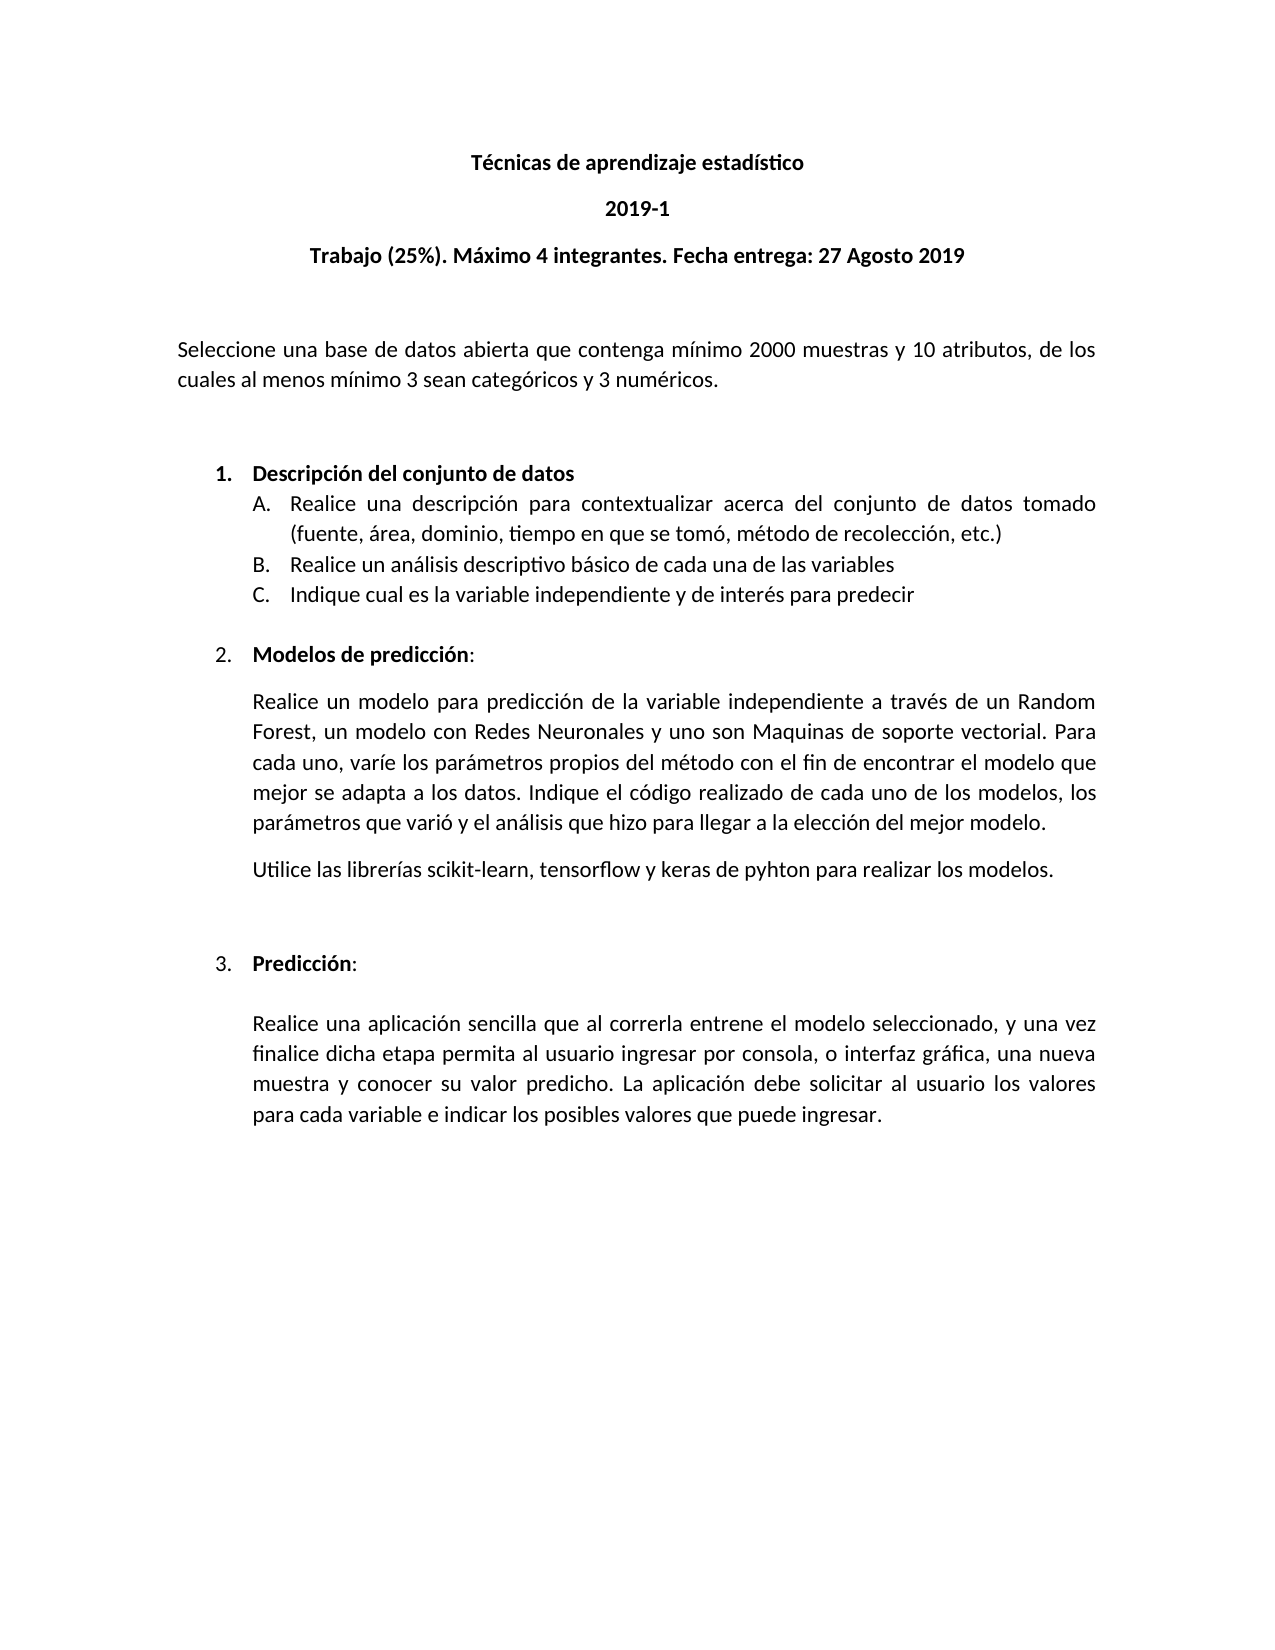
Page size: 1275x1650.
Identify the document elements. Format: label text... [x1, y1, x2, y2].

list Realice una aplicación sencilla que al correrla entrene el modelo seleccionado, y una vez finalice dicha etapa permita al usuario ingresar por consola, o interfaz gráfica, una nueva muestra y conocer su valor predicho. La aplicación debe solicitar al usuario los valores para cada variable e indicar los posibles valores que puede ingresar. [252, 1009, 1098, 1128]
text 2019-1 [177, 194, 1098, 222]
text Técnicas de aprendizaje estadístico [177, 148, 1098, 176]
list Modelos de predicción: [215, 640, 1098, 668]
text Trabajo (25%). Máximo 4 integrantes. Fecha entrega: 27 Agosto 2019 [177, 241, 1098, 269]
text Realice un modelo para predicción de la variable independiente a través de un Random Forest, un modelo con Redes Neuronales y uno son Maquinas de soporte vectorial. Para cada uno, varíe los parámetros propios del método con el fin de encontrar el modelo que mejor se adapta a los datos. Indique el código realizado de cada uno de los modelos, los parámetros que varió y el análisis que hizo para llegar a la elección del mejor modelo. [252, 687, 1098, 836]
list Descripción del conjunto de datos [215, 459, 1098, 487]
text Seleccione una base de datos abierta que contenga mínimo 2000 muestras y 10 atributos, de los cuales al menos mínimo 3 sean categóricos y 3 numéricos. [177, 335, 1098, 393]
list Predicción: [215, 949, 1098, 977]
list Indique cual es la variable independiente y de interés para predecir [252, 580, 1098, 608]
list Realice un análisis descriptivo básico de cada una de las variables [252, 550, 1098, 578]
list Realice una descripción para contextualizar acerca del conjunto de datos tomado (fuente, área, dominio, tiempo en que se tomó, método de recolección, etc.) [252, 489, 1098, 547]
text Utilice las librerías scikit-learn, tensorflow y keras de pyhton para realizar los modelos. [252, 855, 1098, 883]
